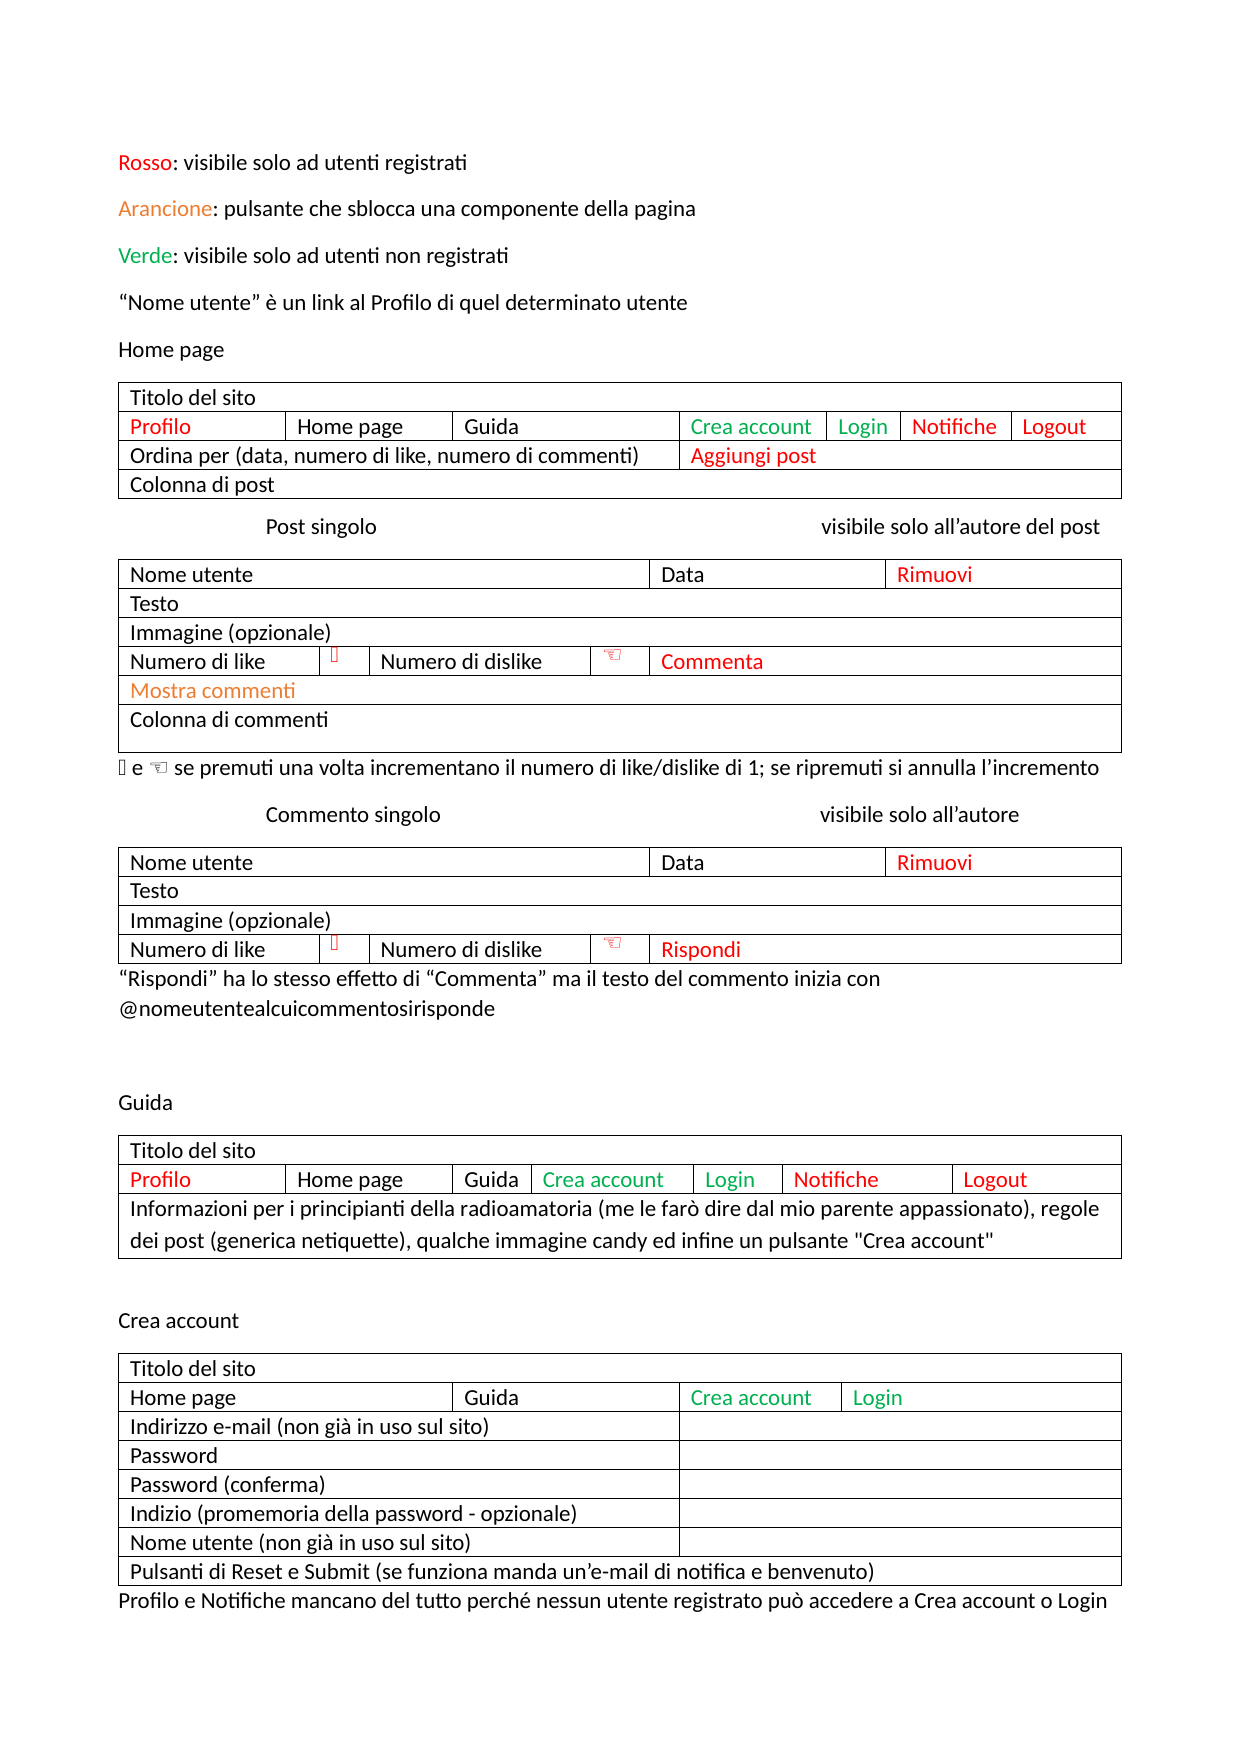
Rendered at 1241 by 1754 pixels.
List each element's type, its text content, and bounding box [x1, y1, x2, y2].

table_cell [320, 935, 369, 963]
table_cell [680, 1528, 1121, 1556]
table_cell Home page [286, 1165, 452, 1193]
table_cell Notifiche [783, 1165, 952, 1193]
table_header Rimuovi [886, 848, 1121, 876]
text Arancione: pulsante che sblocca una componente della pagina [118, 194, 1122, 222]
table_cell [680, 1470, 1121, 1498]
table_cell Colonna di commenti [119, 705, 1121, 752]
table_cell Logout [1012, 412, 1121, 440]
table_cell Pulsanti di Reset e Submit (se funziona manda un’e-mail di notifica e benvenuto) [119, 1557, 1121, 1585]
table_cell Home page [119, 1383, 452, 1411]
table_cell Guida [453, 412, 679, 440]
table_cell Numero di like [119, 647, 319, 675]
table_cell Profilo [119, 412, 285, 440]
table_cell Mostra commenti [119, 676, 1121, 704]
table_cell [591, 647, 649, 675]
table_cell [591, 935, 649, 963]
table_cell Numero di dislike [370, 647, 590, 675]
table_cell [680, 1412, 1121, 1440]
table_cell Password [119, 1441, 679, 1469]
table_cell Crea account [532, 1165, 693, 1193]
table_header Data [650, 560, 885, 588]
table_cell Password (conferma) [119, 1470, 679, 1498]
table_cell Numero di like [119, 935, 319, 963]
text Post singolo visibile solo all’autore del post [192, 512, 1122, 540]
table_cell Numero di dislike [370, 935, 590, 963]
text Commento singolo visibile solo all’autore [192, 800, 1122, 828]
table_cell Aggiungi post [680, 441, 1121, 469]
table_header Rimuovi [886, 560, 1121, 588]
text e se premuti una volta incrementano il numero di like/dislike di 1; se ripremuti si annulla l’incremento [118, 753, 1122, 781]
table_cell Crea account [680, 1383, 841, 1411]
table_cell Login [827, 412, 900, 440]
text Rosso: visibile solo ad utenti registrati [118, 148, 1122, 176]
table_cell Guida [453, 1165, 531, 1193]
table_cell Profilo [119, 1165, 285, 1193]
table_cell Testo [119, 589, 1121, 617]
table_cell Login [694, 1165, 782, 1193]
table_cell Immagine (opzionale) [119, 618, 1121, 646]
table_cell Commenta [650, 647, 1121, 675]
table_cell Rispondi [650, 935, 1121, 963]
text “Nome utente” è un link al Profilo di quel determinato utente [118, 288, 1122, 316]
text Verde: visibile solo ad utenti non registrati [118, 241, 1122, 269]
text Home page [118, 335, 1122, 363]
table_cell Immagine (opzionale) [119, 906, 1121, 934]
table_cell Notifiche [901, 412, 1011, 440]
text Guida [118, 1088, 1122, 1116]
text “Rispondi” ha lo stesso effetto di “Commenta” ma il testo del commento inizia con @nomeutentealcuicommentosirisponde [118, 964, 1122, 1022]
table_cell [320, 647, 369, 675]
table_cell Crea account [680, 412, 826, 440]
table_header Titolo del sito [119, 1136, 1121, 1164]
table_cell [680, 1499, 1121, 1527]
table_cell Guida [453, 1383, 679, 1411]
table_cell Home page [286, 412, 452, 440]
table_header Titolo del sito [119, 1354, 1121, 1382]
table_header Nome utente [119, 560, 649, 588]
table_cell Colonna di post [119, 470, 1121, 498]
table_cell Indirizzo e-mail (non già in uso sul sito) [119, 1412, 679, 1440]
text Profilo e Notifiche mancano del tutto perché nessun utente registrato può accedere a Crea account o Login [118, 1586, 1122, 1614]
table_cell Logout [953, 1165, 1121, 1193]
table_cell [680, 1441, 1121, 1469]
table_cell Nome utente (non già in uso sul sito) [119, 1528, 679, 1556]
table_cell Ordina per (data, numero di like, numero di commenti) [119, 441, 679, 469]
table_cell Login [842, 1383, 1121, 1411]
table_header Titolo del sito [119, 383, 1121, 411]
table_header Nome utente [119, 848, 649, 876]
table_cell Informazioni per i principianti della radioamatoria (me le farò dire dal mio parente appassionato), regole dei post (generica netiquette), qualche immagine candy ed infine un pulsante "Crea account" [119, 1194, 1121, 1258]
table_cell Testo [119, 877, 1121, 905]
table_cell Indizio (promemoria della password - opzionale) [119, 1499, 679, 1527]
table_header Data [650, 848, 885, 876]
text Crea account [118, 1306, 1122, 1334]
